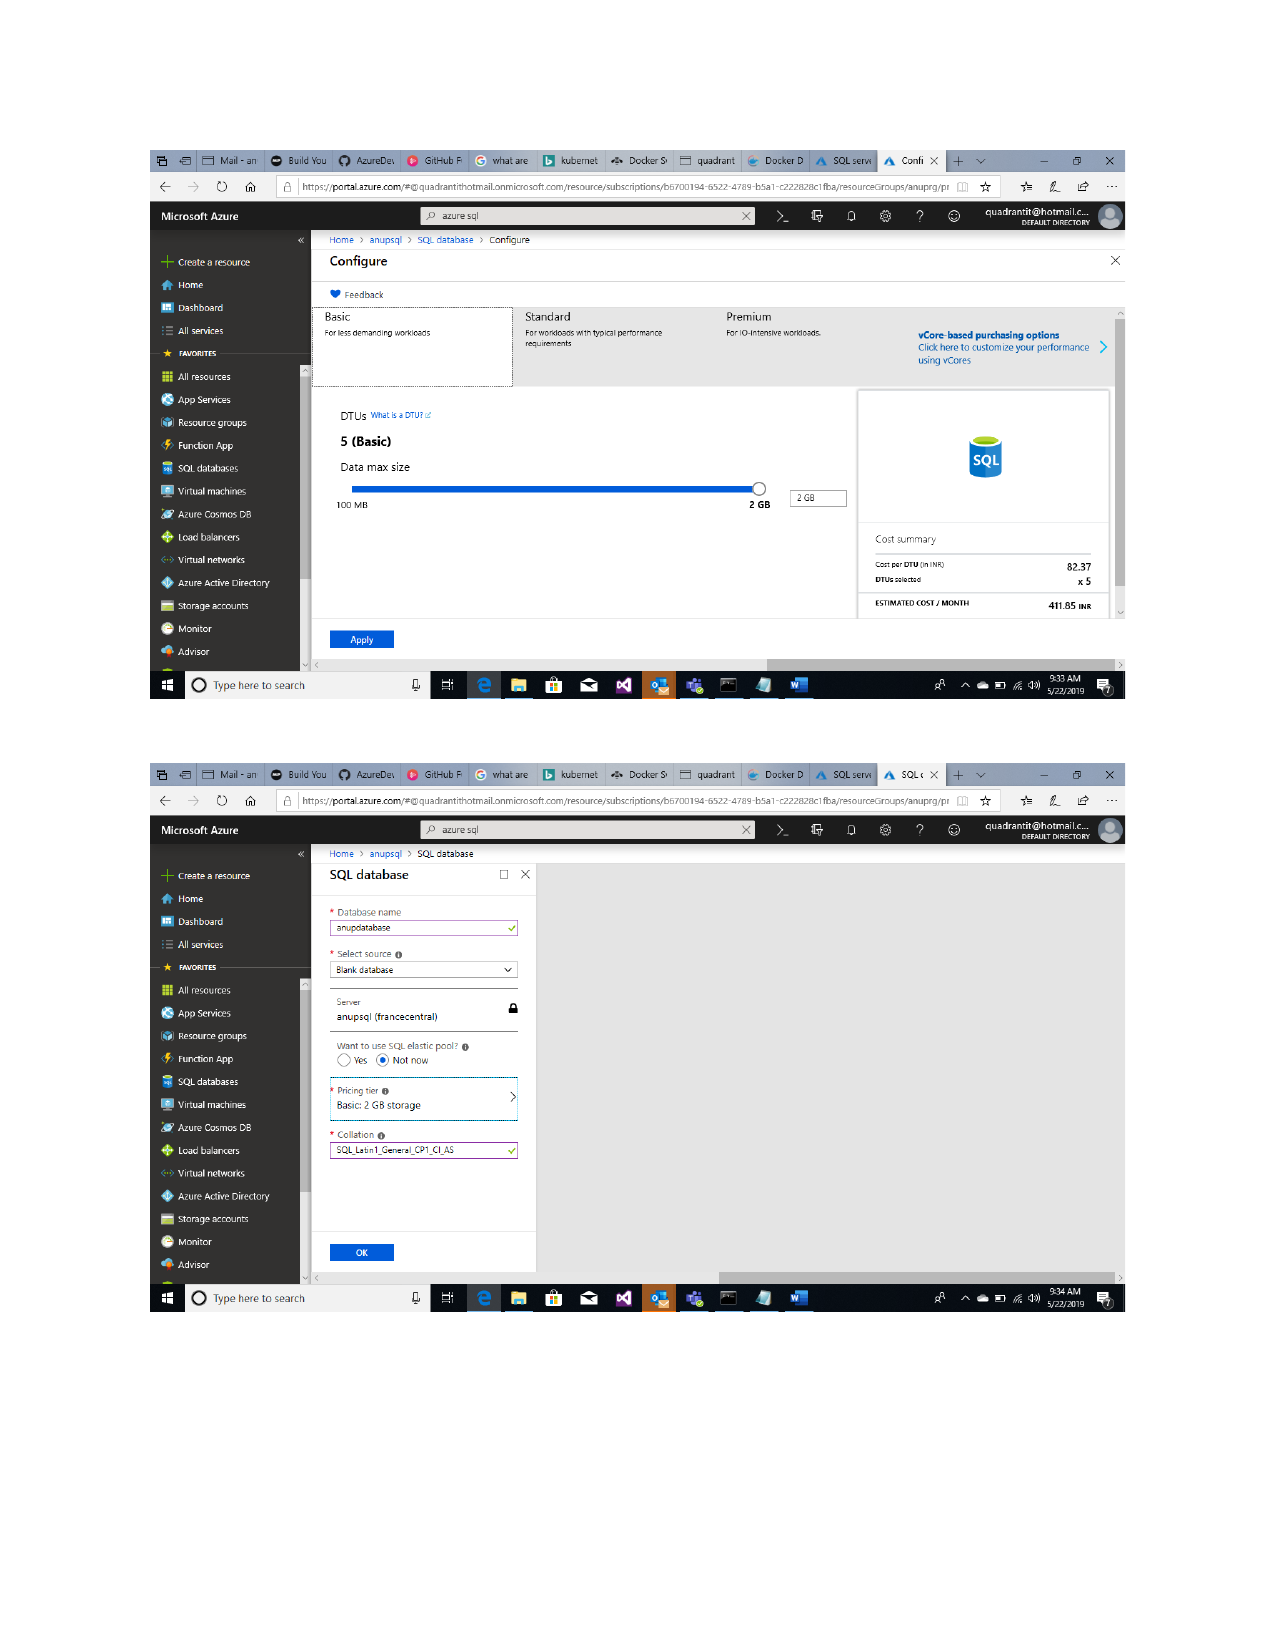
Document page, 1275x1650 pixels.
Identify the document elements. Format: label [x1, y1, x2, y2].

picture [150, 150, 1125, 699]
picture [150, 763, 1125, 1312]
